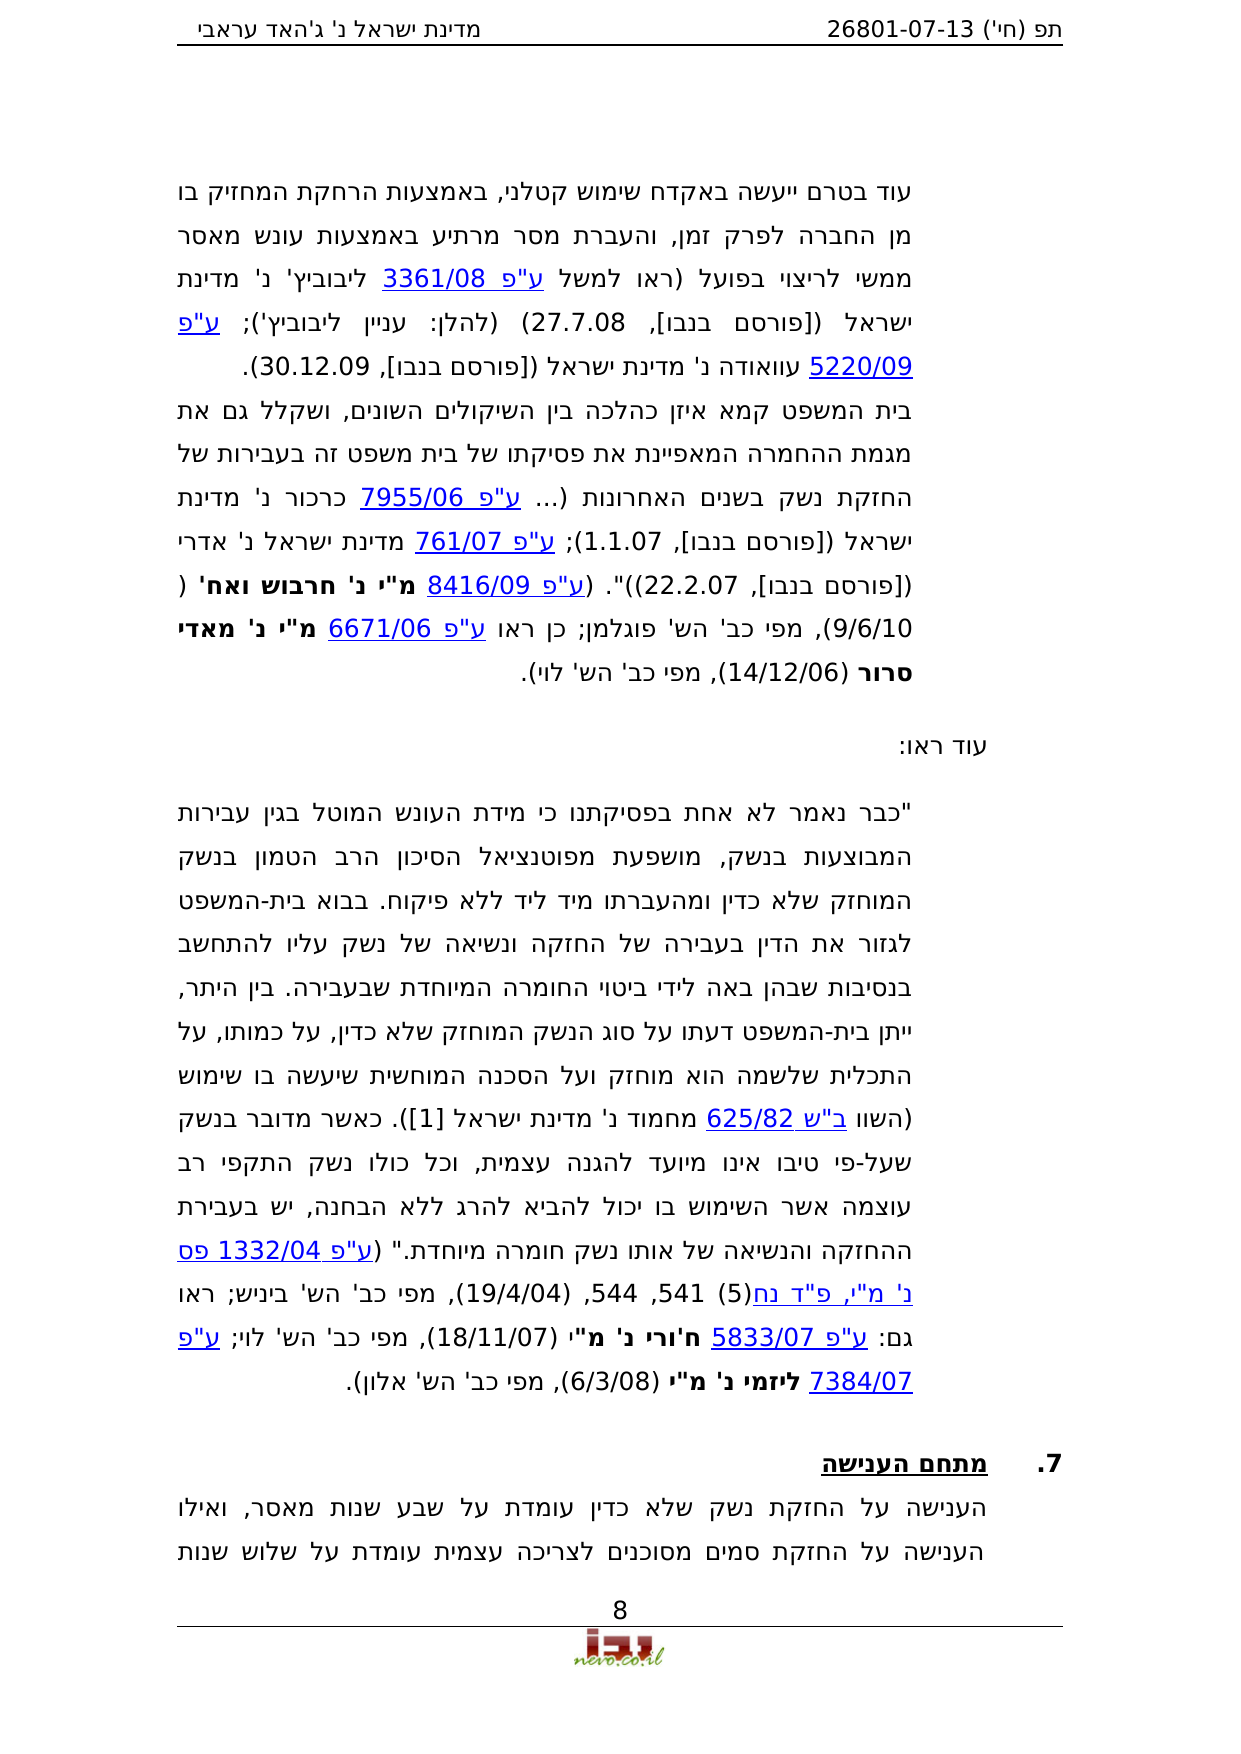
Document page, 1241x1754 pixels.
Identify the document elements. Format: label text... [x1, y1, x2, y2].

text "כבר נאמר לא אחת בפסיקתנו כי מידת העונש המוטל בגין עבירות המבוצעות בנשק, מושפעת מפוטנציאל הסיכון הרב הטמון בנשק המוחזק שלא כדין ומהעברתו מיד ליד ללא פיקוח. בבוא בית-המשפט לגזור את הדין בעבירה של החזקה ונשיאה של נשק עליו להתחשב בנסיבות שבהן באה לידי ביטוי החומרה המיוחדת שבעבירה. בין היתר, ייתן בית-המשפט דעתו על סוג הנשק המוחזק שלא כדין, על כמותו, על התכלית שלשמה הוא מוחזק ועל הסכנה המוחשית שיעשה בו שימוש (השוו ב"ש 625/82 מחמוד נ' מדינת ישראל [1]). כאשר מדובר בנשק שעל-פי טיבו אינו מיועד להגנה עצמית, וכל כולו נשק התקפי רב עוצמה אשר השימוש בו יכול להביא להרג ללא הבחנה, יש בעבירת ההחזקה והנשיאה של אותו נשק חומרה מיוחדת." (ע"פ 1332/04 פס נ' מ"י, פ"ד נח(5) 541, 544, (19/4/04), מפי כב' הש' ביניש; ראו גם: ע"פ 5833/07 ח'ורי נ' מ"י (18/11/07), מפי כב' הש' לוי; ע"פ 7384/07 ליזמי נ' מ"י (6/3/08), מפי כב' הש' אלון). [177, 798, 913, 1396]
text עוד ראו: [177, 731, 1063, 760]
text 7. מתחם הענישה [177, 1449, 1063, 1478]
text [177, 177, 913, 381]
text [177, 1493, 988, 1566]
picture [574, 1628, 666, 1667]
text בית המשפט קמא איזן כהלכה בין השיקולים השונים, ושקלל גם את מגמת ההחמרה המאפיינת את פסיקתו של בית משפט זה בעבירות של החזקת נשק בשנים האחרונות (... ע"פ 7955/06 כרכור נ' מדינת ישראל ([פורסם בנבו], 1.1.07); ע"פ 761/07 מדינת ישראל נ' אדרי ([פורסם בנבו], 22.2.07))". (ע"פ 8416/09 מ"י נ' חרבוש ואח' (9/6/10), מפי כב' הש' פוגלמן; כן ראו ע"פ 6671/06 מ"י נ' מאדי סרור (14/12/06), מפי כב' הש' לוי). [177, 396, 913, 688]
